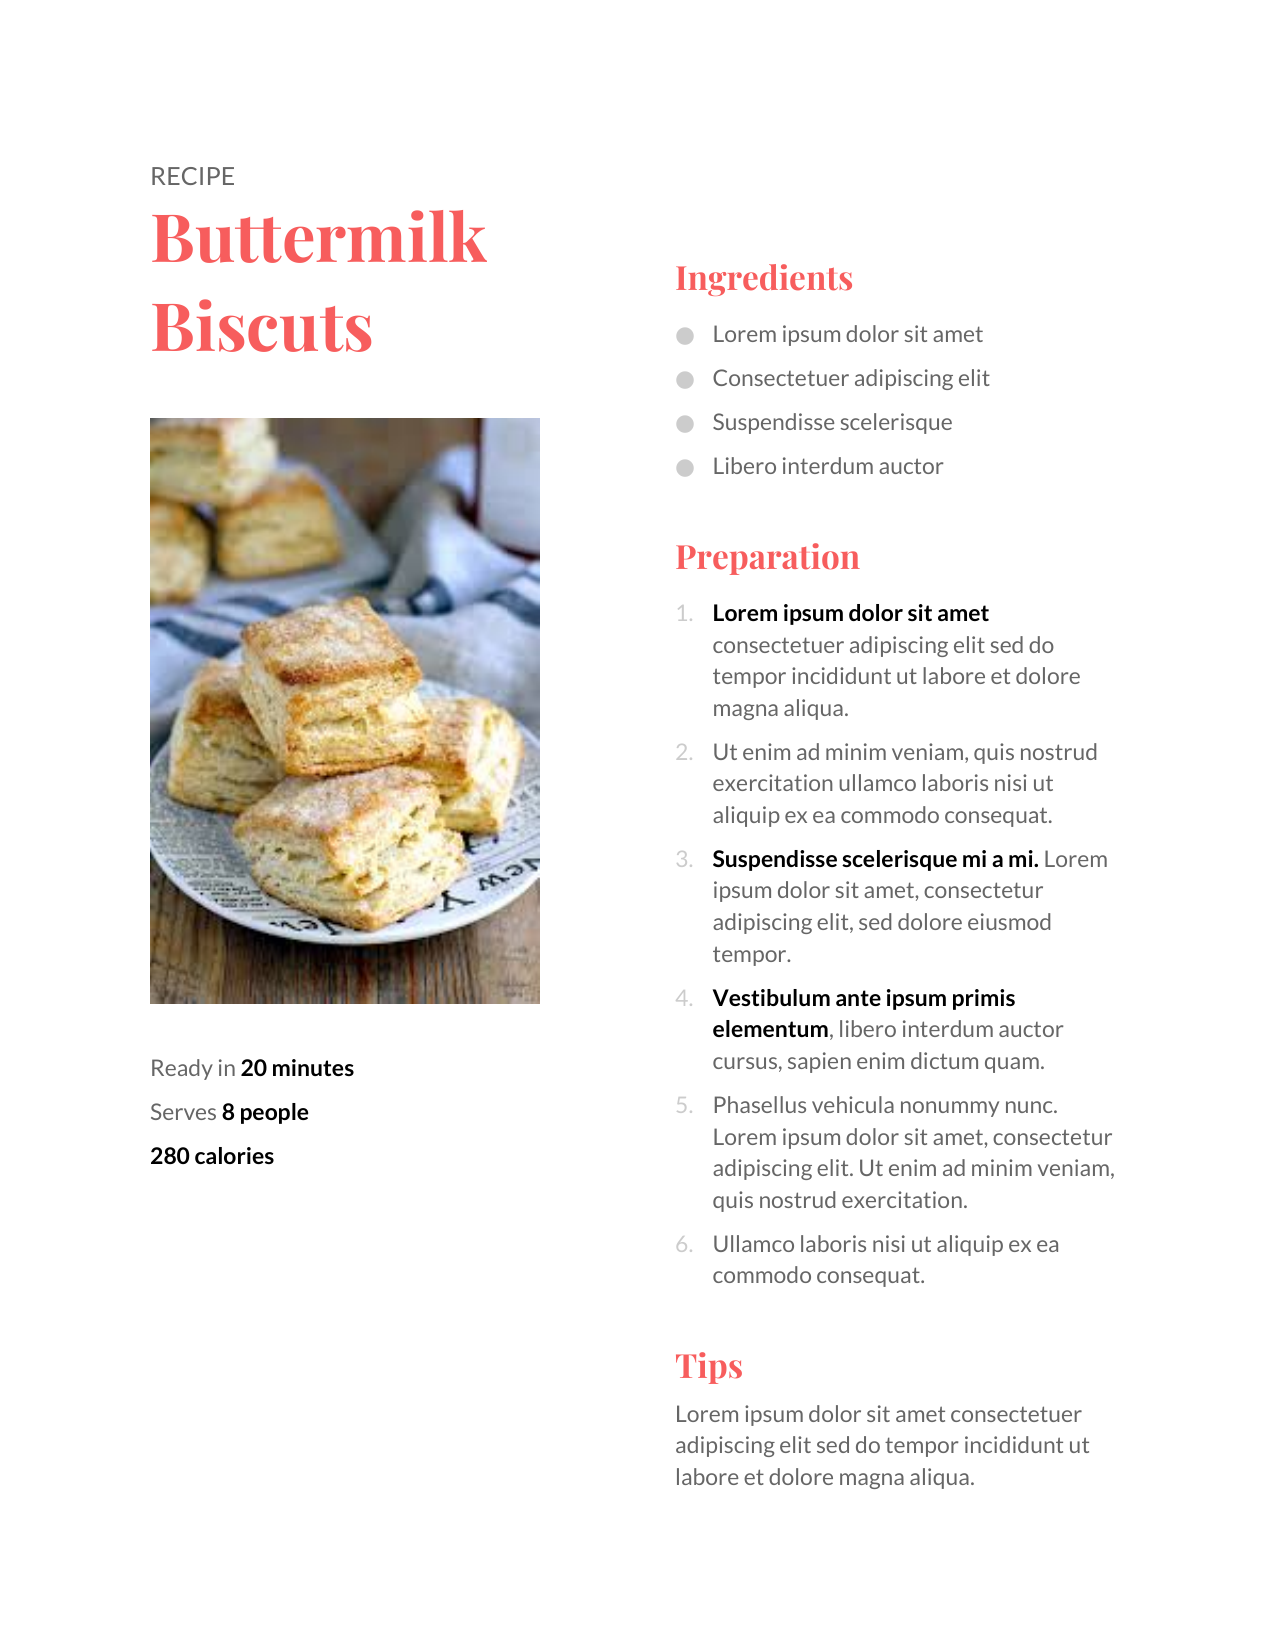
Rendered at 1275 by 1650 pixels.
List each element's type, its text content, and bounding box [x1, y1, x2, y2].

picture [150, 418, 540, 1004]
list Vestibulum ante ipsum primis elementum, libero interdum auctor cursus, sapien enim dictum quam. [675, 983, 1125, 1074]
subtitle Ingredients [675, 254, 1125, 299]
text Ready in 20 minutes [150, 1054, 600, 1081]
text Serves 8 people [150, 1098, 600, 1126]
list Phasellus vehicula nonummy nunc. Lorem ipsum dolor sit amet, consectetur adipiscing elit. Ut enim ad minim veniam, quis nostrud exercitation. [675, 1091, 1125, 1213]
text 280 calories [150, 1142, 600, 1169]
list Lorem ipsum dolor sit amet consectetuer adipiscing elit sed do tempor incididunt ut labore et dolore magna aliqua. [675, 599, 1125, 721]
text Lorem ipsum dolor sit amet consectetuer adipiscing elit sed do tempor incididunt ut labore et dolore magna aliqua. [675, 1399, 1125, 1490]
list Suspendisse scelerisque mi a mi. Lorem ipsum dolor sit amet, consectetur adipiscing elit, sed dolore eiusmod tempor. [675, 845, 1125, 967]
title RECIPE Buttermilk Biscuts [150, 160, 603, 368]
list Suspendisse scelerisque [675, 408, 1125, 435]
list Libero interdum auctor [675, 452, 1125, 479]
list Ut enim ad minim veniam, quis nostrud exercitation ullamco laboris nisi ut aliquip ex ea commodo consequat. [675, 738, 1125, 828]
subtitle Preparation [675, 533, 1125, 578]
list Ullamco laboris nisi ut aliquip ex ea commodo consequat. [675, 1229, 1125, 1288]
list Lorem ipsum dolor sit amet [675, 320, 1125, 347]
subtitle Tips [675, 1343, 1125, 1387]
list Consectetuer adipiscing elit [675, 364, 1125, 391]
